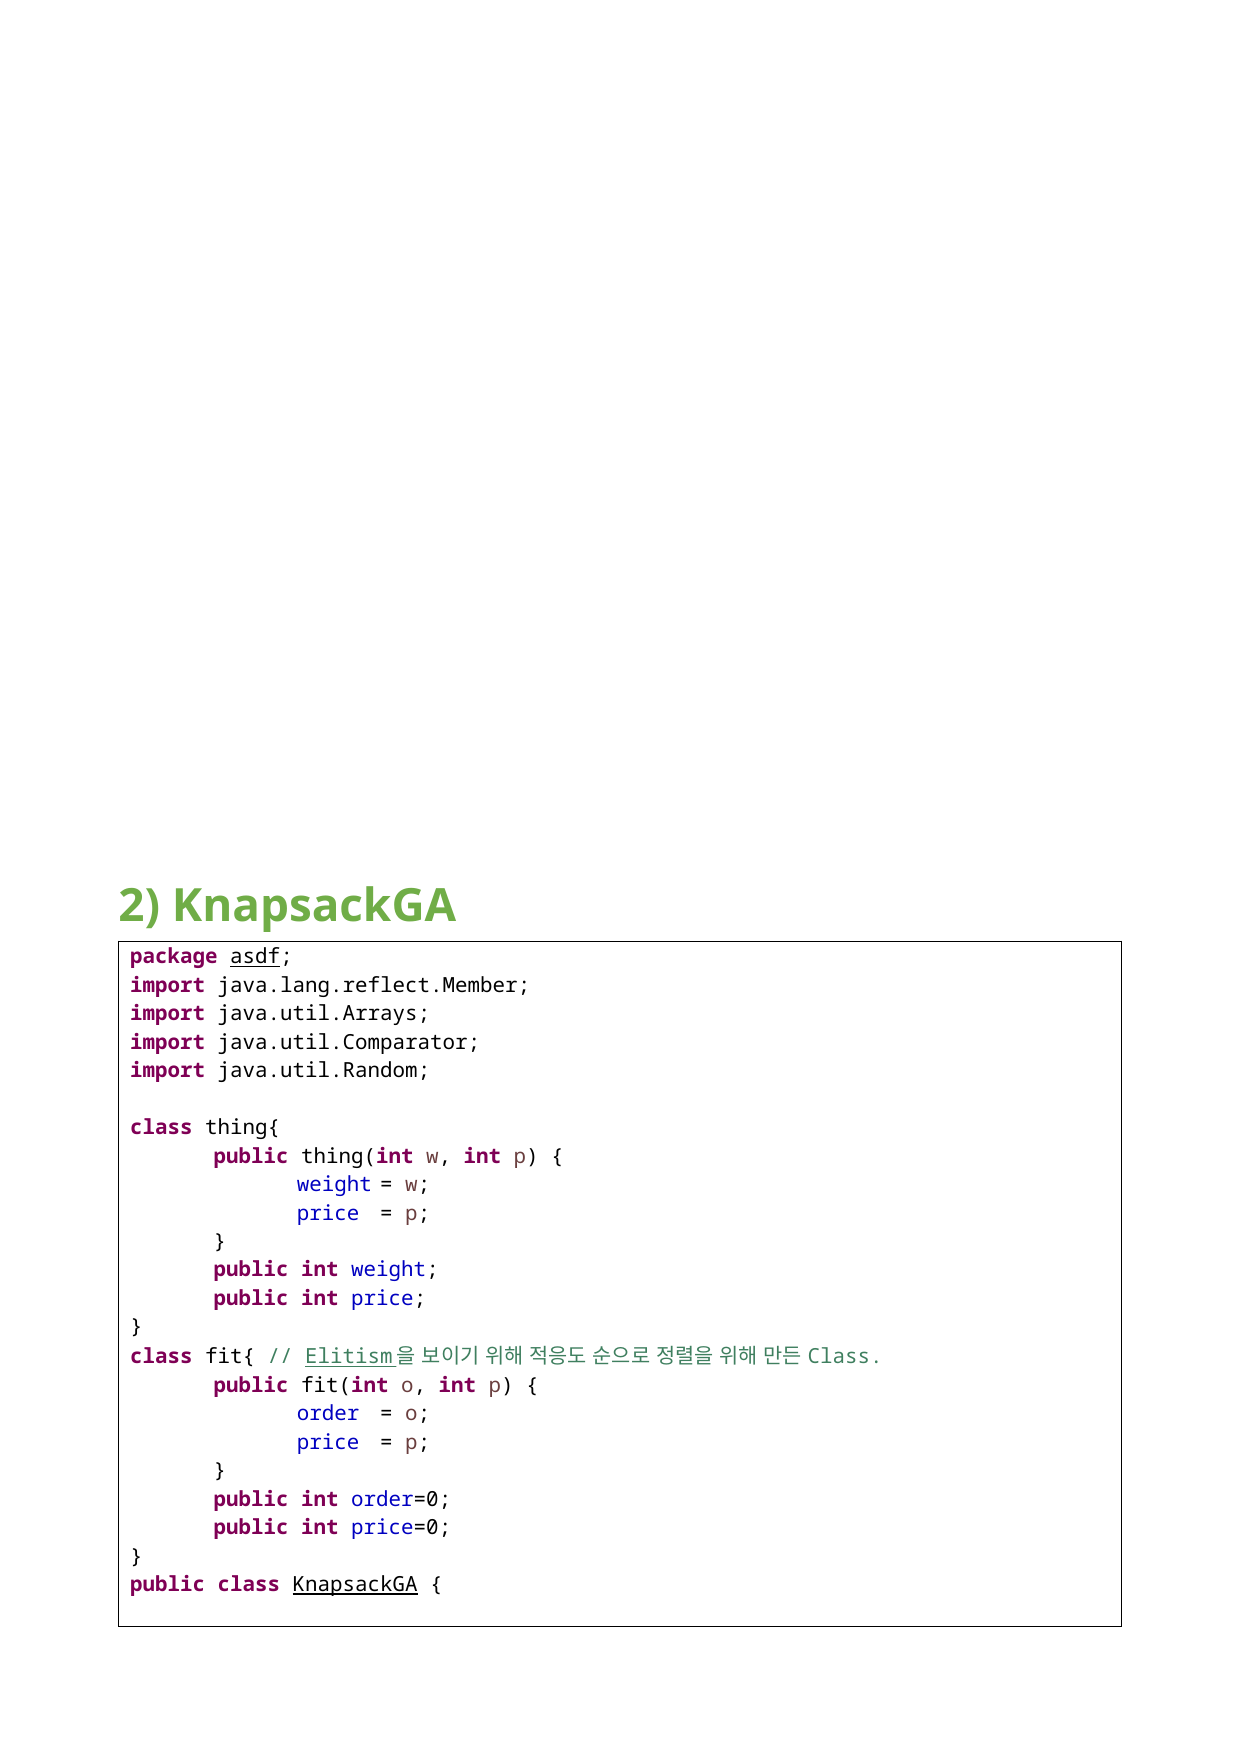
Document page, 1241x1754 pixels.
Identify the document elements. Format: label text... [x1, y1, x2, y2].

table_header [119, 942, 1121, 1626]
text 2) KnapsackGA [118, 872, 1122, 934]
